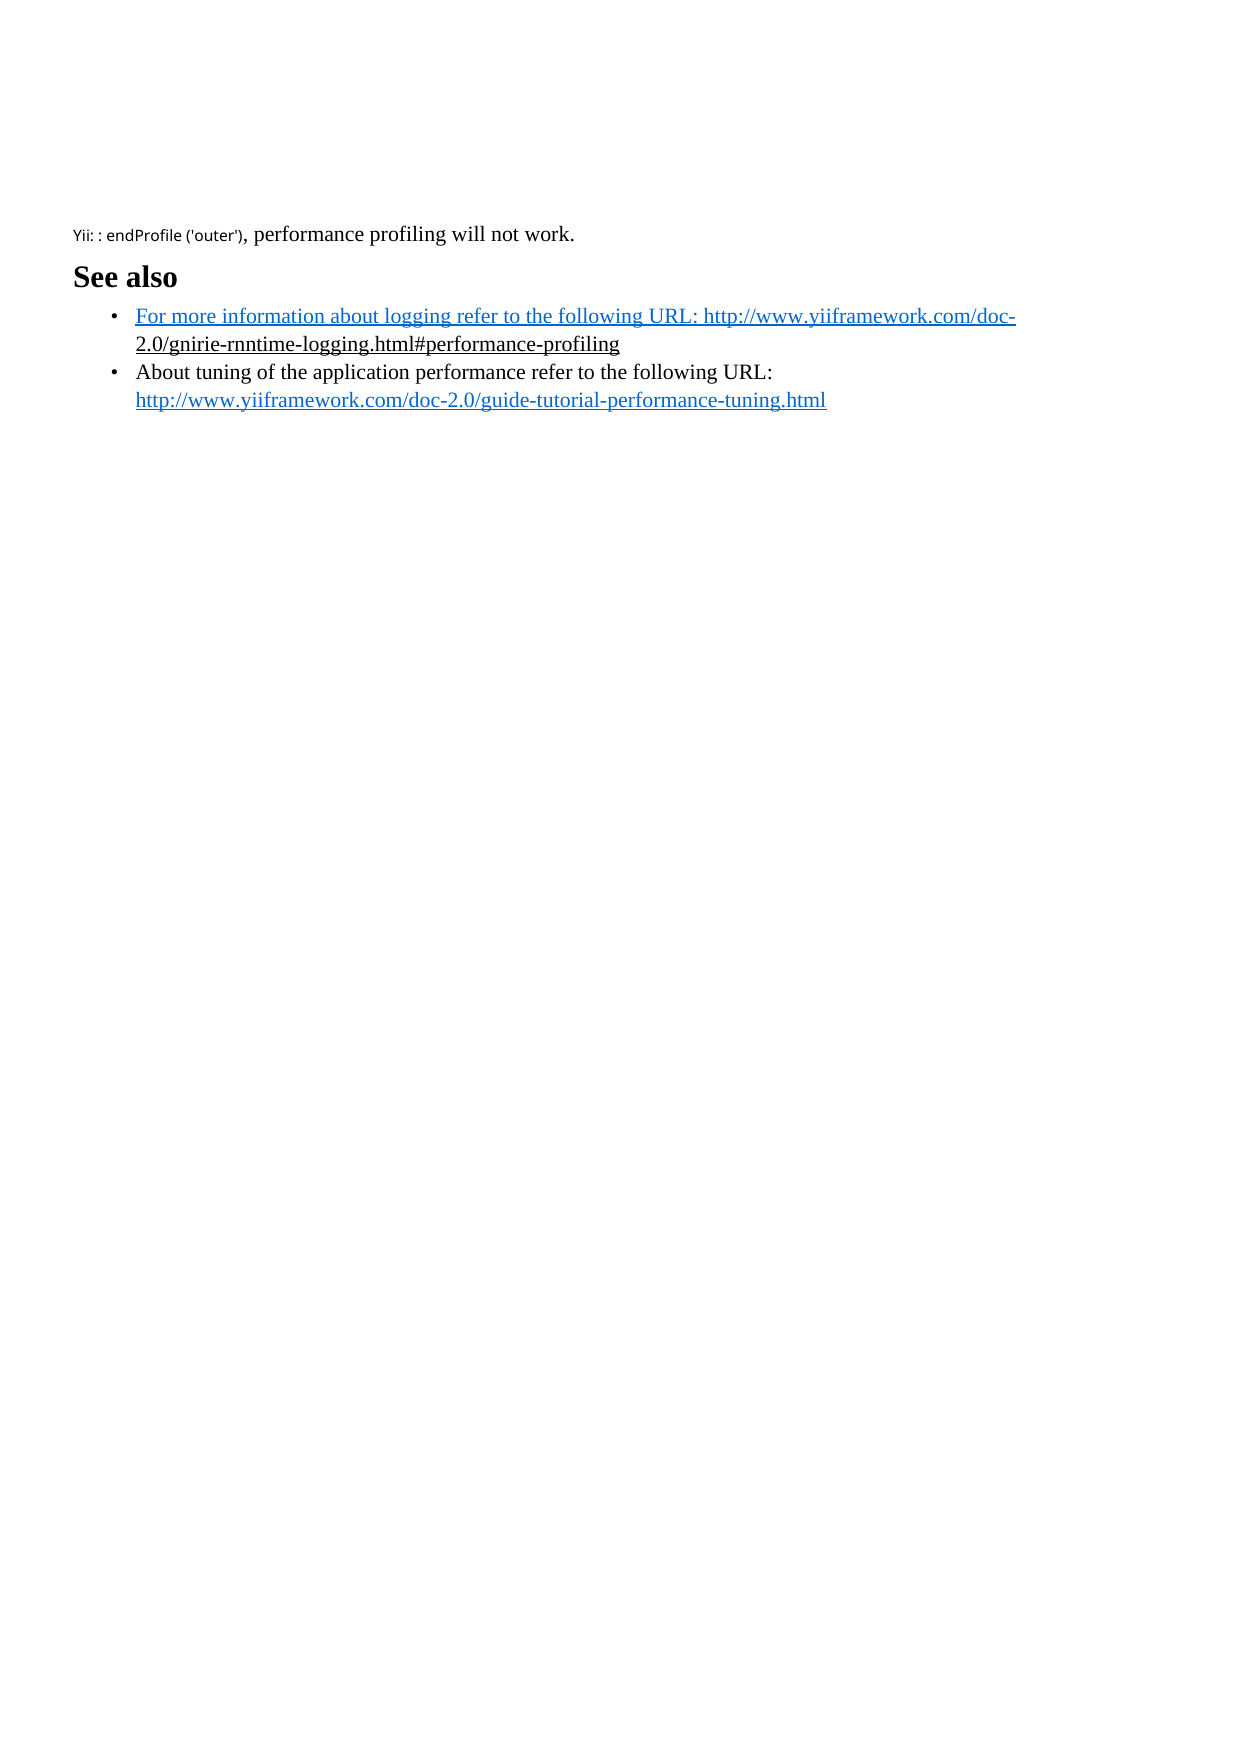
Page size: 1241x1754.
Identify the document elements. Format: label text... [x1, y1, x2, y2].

list For more information about logging refer to the following URL: http://www.yiiframework.com/doc- 2.0/gnirie-rnntime-logging.html#performance-profiling [110, 301, 1240, 357]
text See also [73, 263, 1240, 294]
list About tuning of the application performance refer to the following URL: http://www.yiiframework.com/doc-2.0/guide-tutorial-performance-tuning.html [110, 357, 1240, 413]
